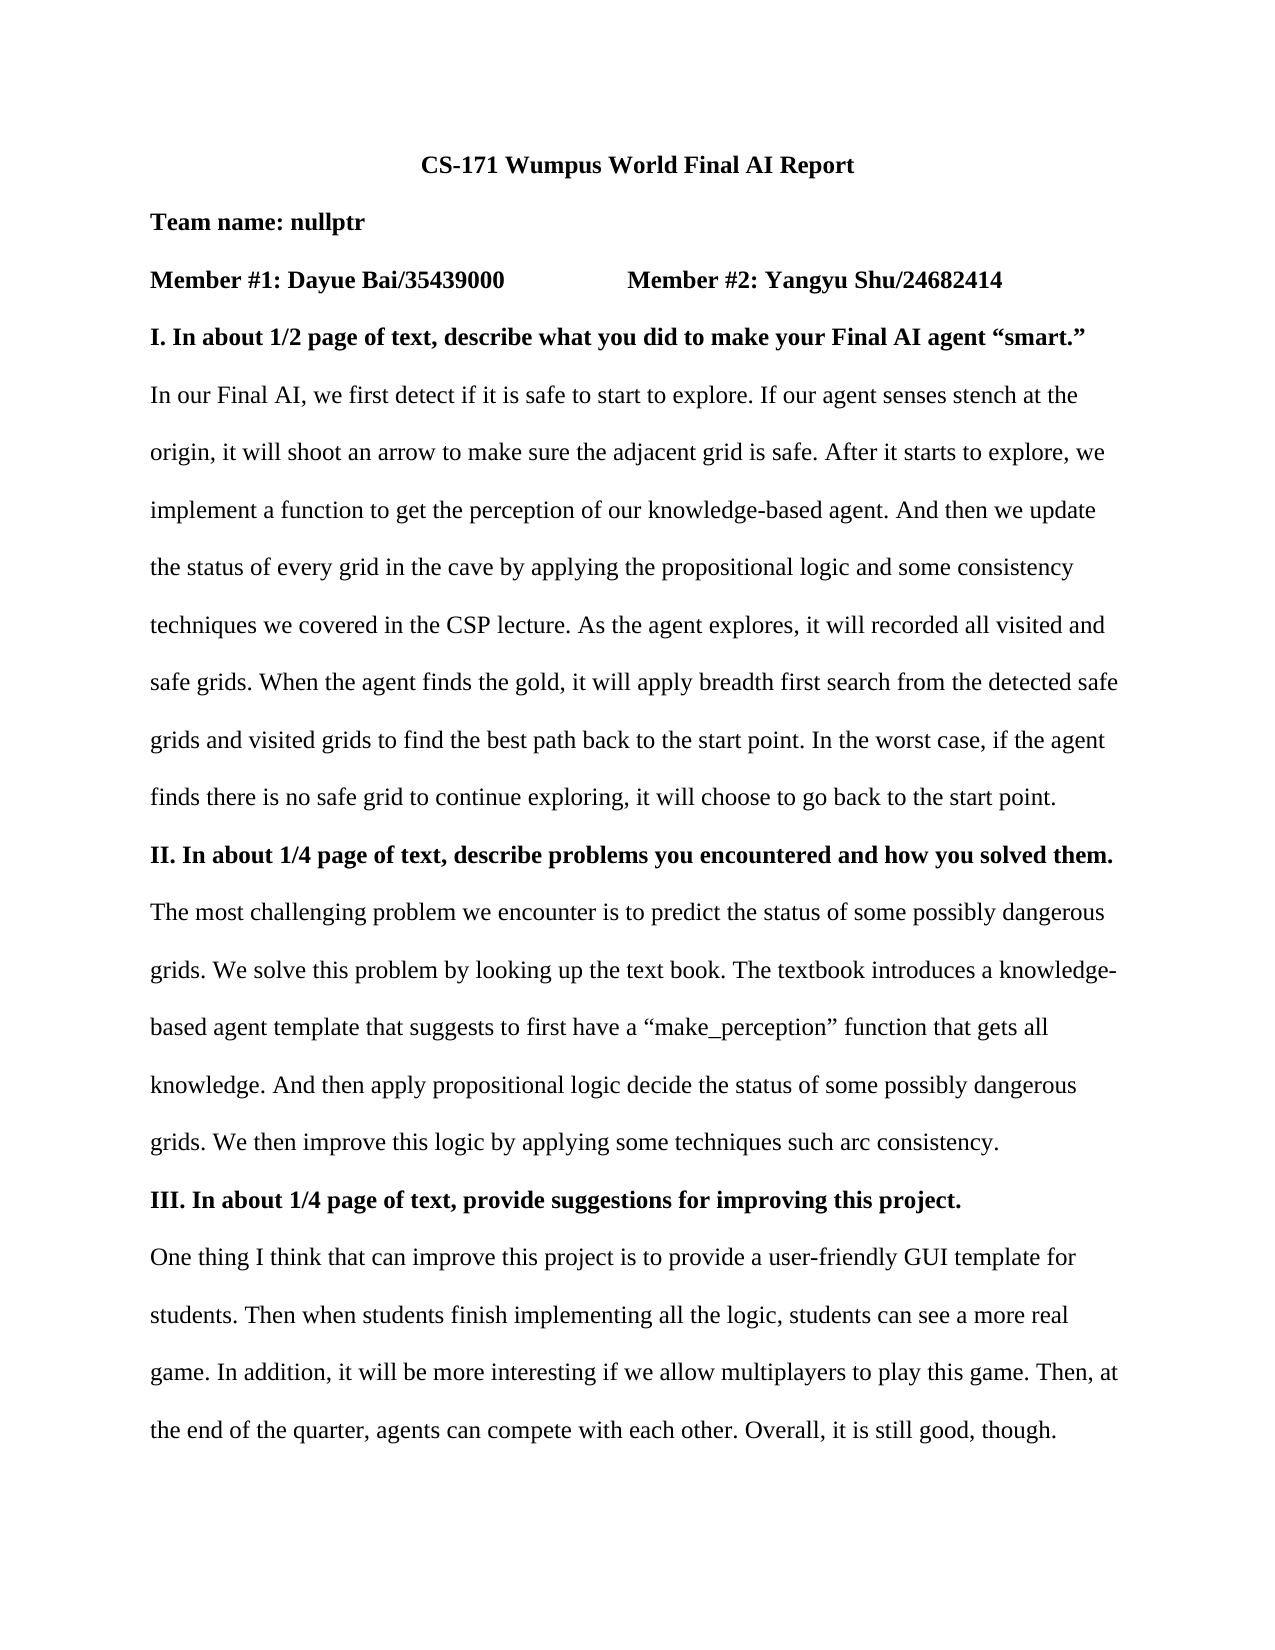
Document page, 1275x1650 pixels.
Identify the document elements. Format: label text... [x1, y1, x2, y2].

text Member #1: Dayue Bai/35439000 Member #2: Yangyu Shu/24682414 [150, 265, 1125, 294]
text I. In about 1/2 page of text, describe what you did to make your Final AI agent “smart.” [150, 322, 1125, 351]
text III. In about 1/4 page of text, provide suggestions for improving this project. [150, 1185, 1125, 1214]
text CS-171 Wumpus World Final AI Report [150, 150, 1125, 179]
text II. In about 1/4 page of text, describe problems you encountered and how you solved them. [150, 840, 1125, 869]
text In our Final AI, we first detect if it is safe to start to explore. If our agent senses stench at the origin, it will shoot an arrow to make sure the adjacent grid is safe. After it starts to explore, we implement a function to get the perception of our knowledge-based agent. And then we update the status of every grid in the cave by applying the propositional logic and some consistency techniques we covered in the CSP lecture. As the agent explores, it will recorded all visited and safe grids. When the agent finds the gold, it will apply breadth first search from the detected safe grids and visited grids to find the best path back to the start point. In the worst case, if the agent finds there is no safe grid to continue exploring, it will choose to go back to the start point. [150, 380, 1125, 811]
text The most challenging problem we encounter is to predict the status of some possibly dangerous grids. We solve this problem by looking up the text book. The textbook introduces a knowledge-based agent template that suggests to first have a “make_perception” function that gets all knowledge. And then apply propositional logic decide the status of some possibly dangerous grids. We then improve this logic by applying some techniques such arc consistency. [150, 897, 1125, 1156]
text One thing I think that can improve this project is to provide a user-friendly GUI template for students. Then when students finish implementing all the logic, students can see a more real game. In addition, it will be more interesting if we allow multiplayers to play this game. Then, at the end of the quarter, agents can compete with each other. Overall, it is still good, though. [150, 1242, 1125, 1444]
text Team name: nullptr [150, 207, 1125, 236]
